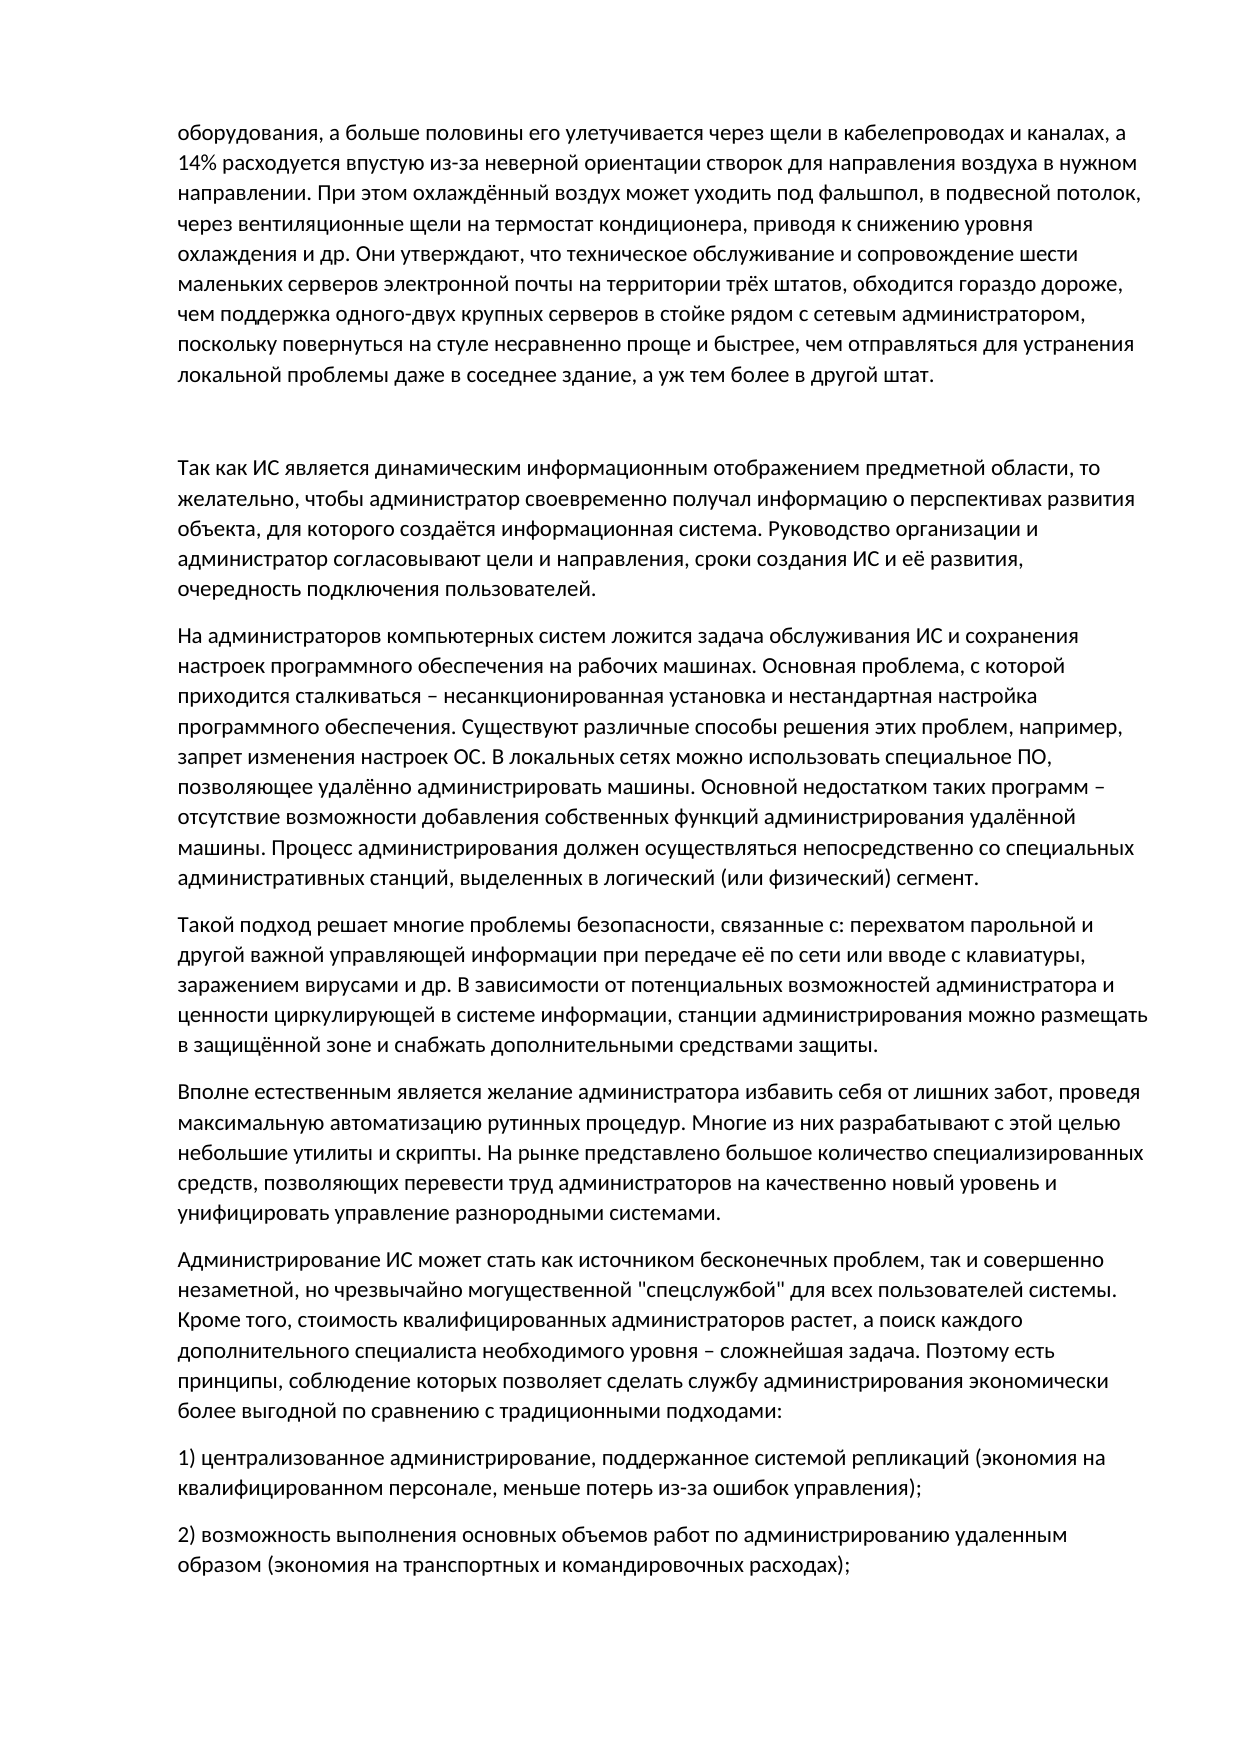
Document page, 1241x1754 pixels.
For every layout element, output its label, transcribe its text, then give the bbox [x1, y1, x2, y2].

text Администрирование ИС может стать как источником бесконечных проблем, так и совершенно незаметной, но чрезвычайно могущественной "спецслужбой" для всех пользователей системы. Кроме того, стоимость квалифицированных администраторов растет, а поиск каждого дополнительного специалиста необходимого уровня – сложнейшая задача. Поэтому есть принципы, соблюдение которых позволяет сделать службу администрирования экономически более выгодной по сравнению с традиционными подходами: [177, 1245, 1152, 1424]
text Такой подход решает многие проблемы безопасности, связанные с: перехватом парольной и другой важной управляющей информации при передаче её по сети или вводе с клавиатуры, заражением вирусами и др. В зависимости от потенциальных возможностей администратора и ценности циркулирующей в системе информации, станции администрирования можно размещать в защищённой зоне и снабжать дополнительными средствами защиты. [177, 910, 1152, 1059]
text На администраторов компьютерных систем ложится задача обслуживания ИС и сохранения настроек программного обеспечения на рабочих машинах. Основная проблема, с которой приходится сталкиваться – несанкционированная установка и нестандартная настройка программного обеспечения. Существуют различные способы решения этих проблем, например, запрет изменения настроек ОС. В локальных сетях можно использовать специальное ПО, позволяющее удалённо администрировать машины. Основной недостатком таких программ – отсутствие возможности добавления собственных функций администрирования удалённой машины. Процесс администрирования должен осуществляться непосредственно со специальных административных станций, выделенных в логический (или физический) сегмент. [177, 621, 1152, 891]
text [177, 118, 1152, 388]
text Так как ИС является динамическим информационным отображением предметной области, то желательно, чтобы администратор своевременно получал информацию о перспективах развития объекта, для которого создаётся информационная система. Руководство организации и администратор согласовывают цели и направления, сроки создания ИС и её развития, очередность подключения пользователей. [177, 453, 1152, 602]
text Вполне естественным является желание администратора избавить себя от лишних забот, проведя максимальную автоматизацию рутинных процедур. Многие из них разрабатывают с этой целью небольшие утилиты и скрипты. На рынке представлено большое количество специализированных средств, позволяющих перевести труд администраторов на качественно новый уровень и унифицировать управление разнородными системами. [177, 1077, 1152, 1226]
text 2) возможность выполнения основных объемов работ по администрированию удаленным образом (экономия на транспортных и командировочных расходах); [177, 1520, 1152, 1578]
text 1) централизованное администрирование, поддержанное системой репликаций (экономия на квалифицированном персонале, меньше потерь из-за ошибок управления); [177, 1443, 1152, 1501]
